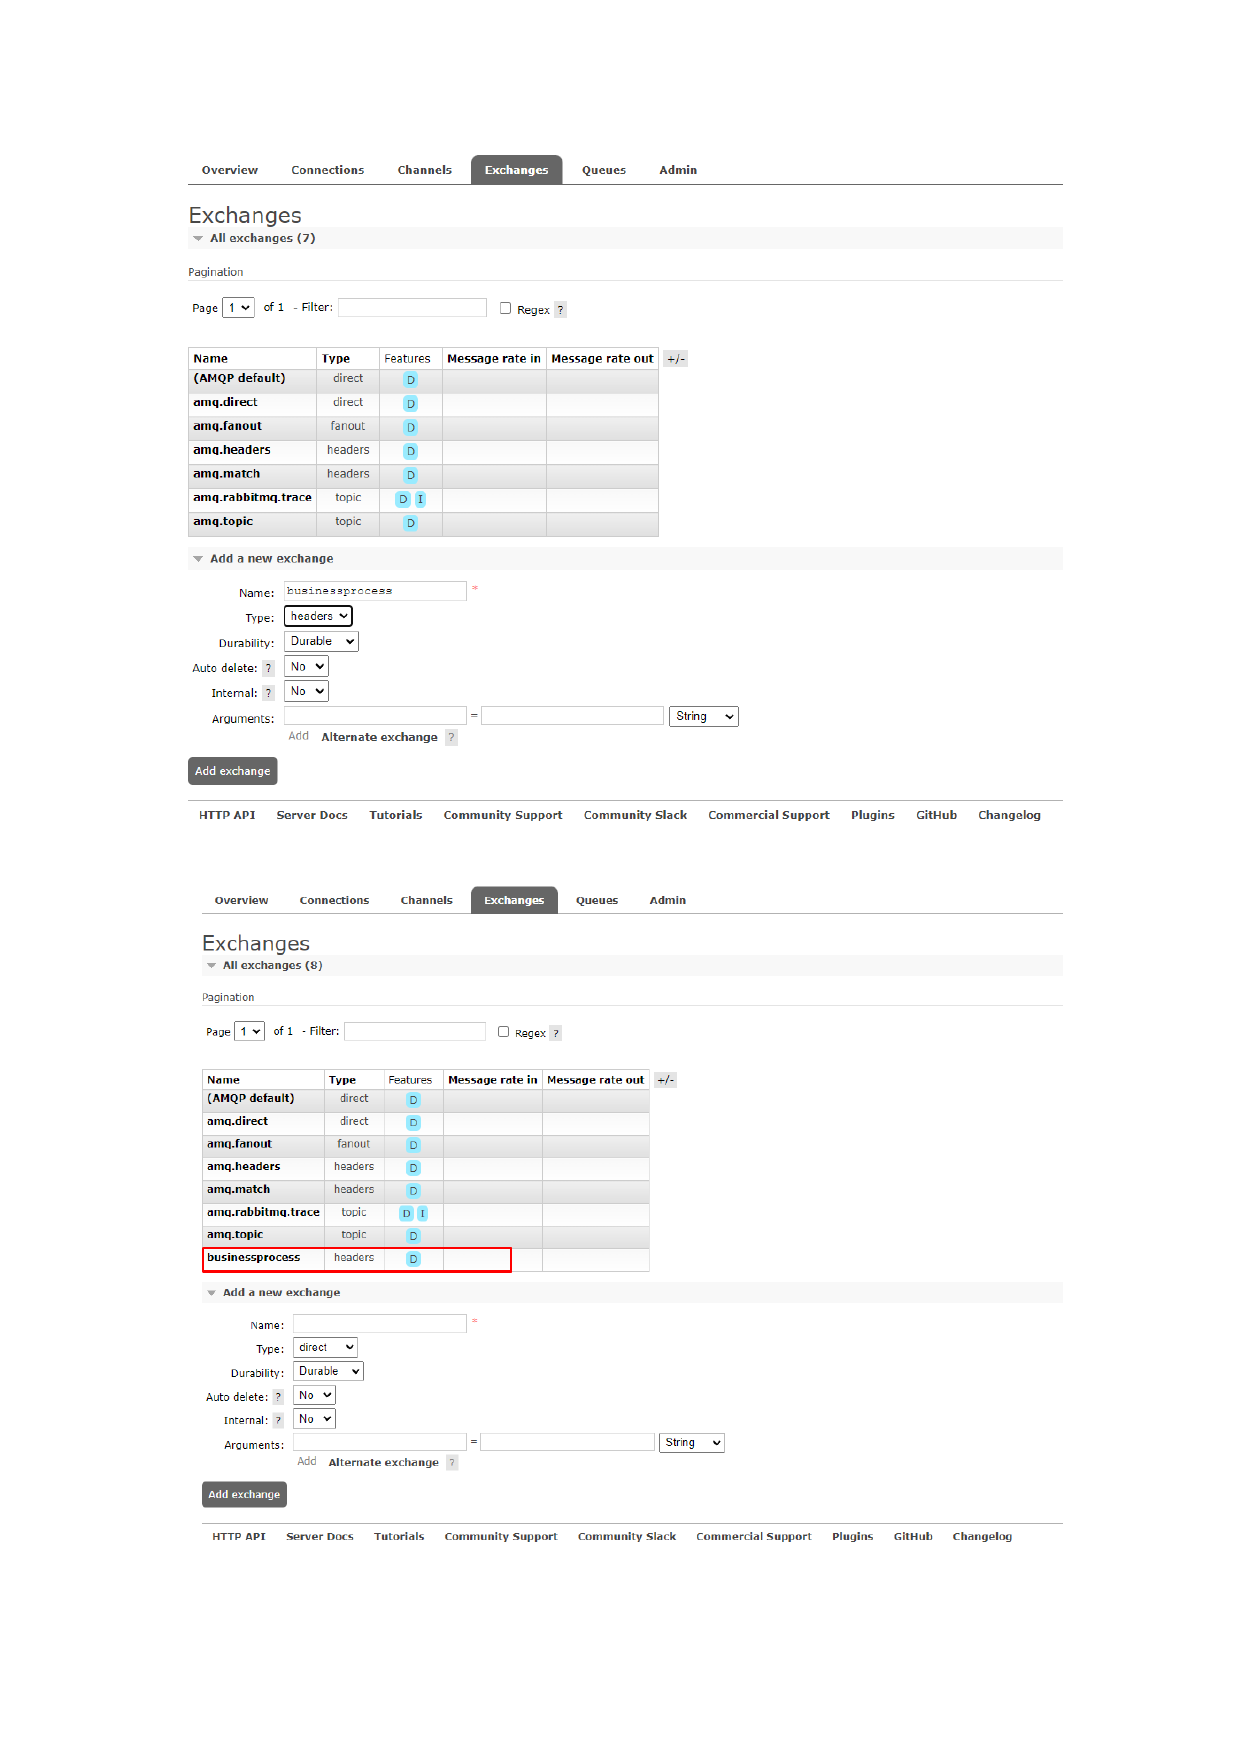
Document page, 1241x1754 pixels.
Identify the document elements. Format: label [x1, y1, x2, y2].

picture [177, 872, 1063, 1577]
picture [177, 147, 1063, 847]
